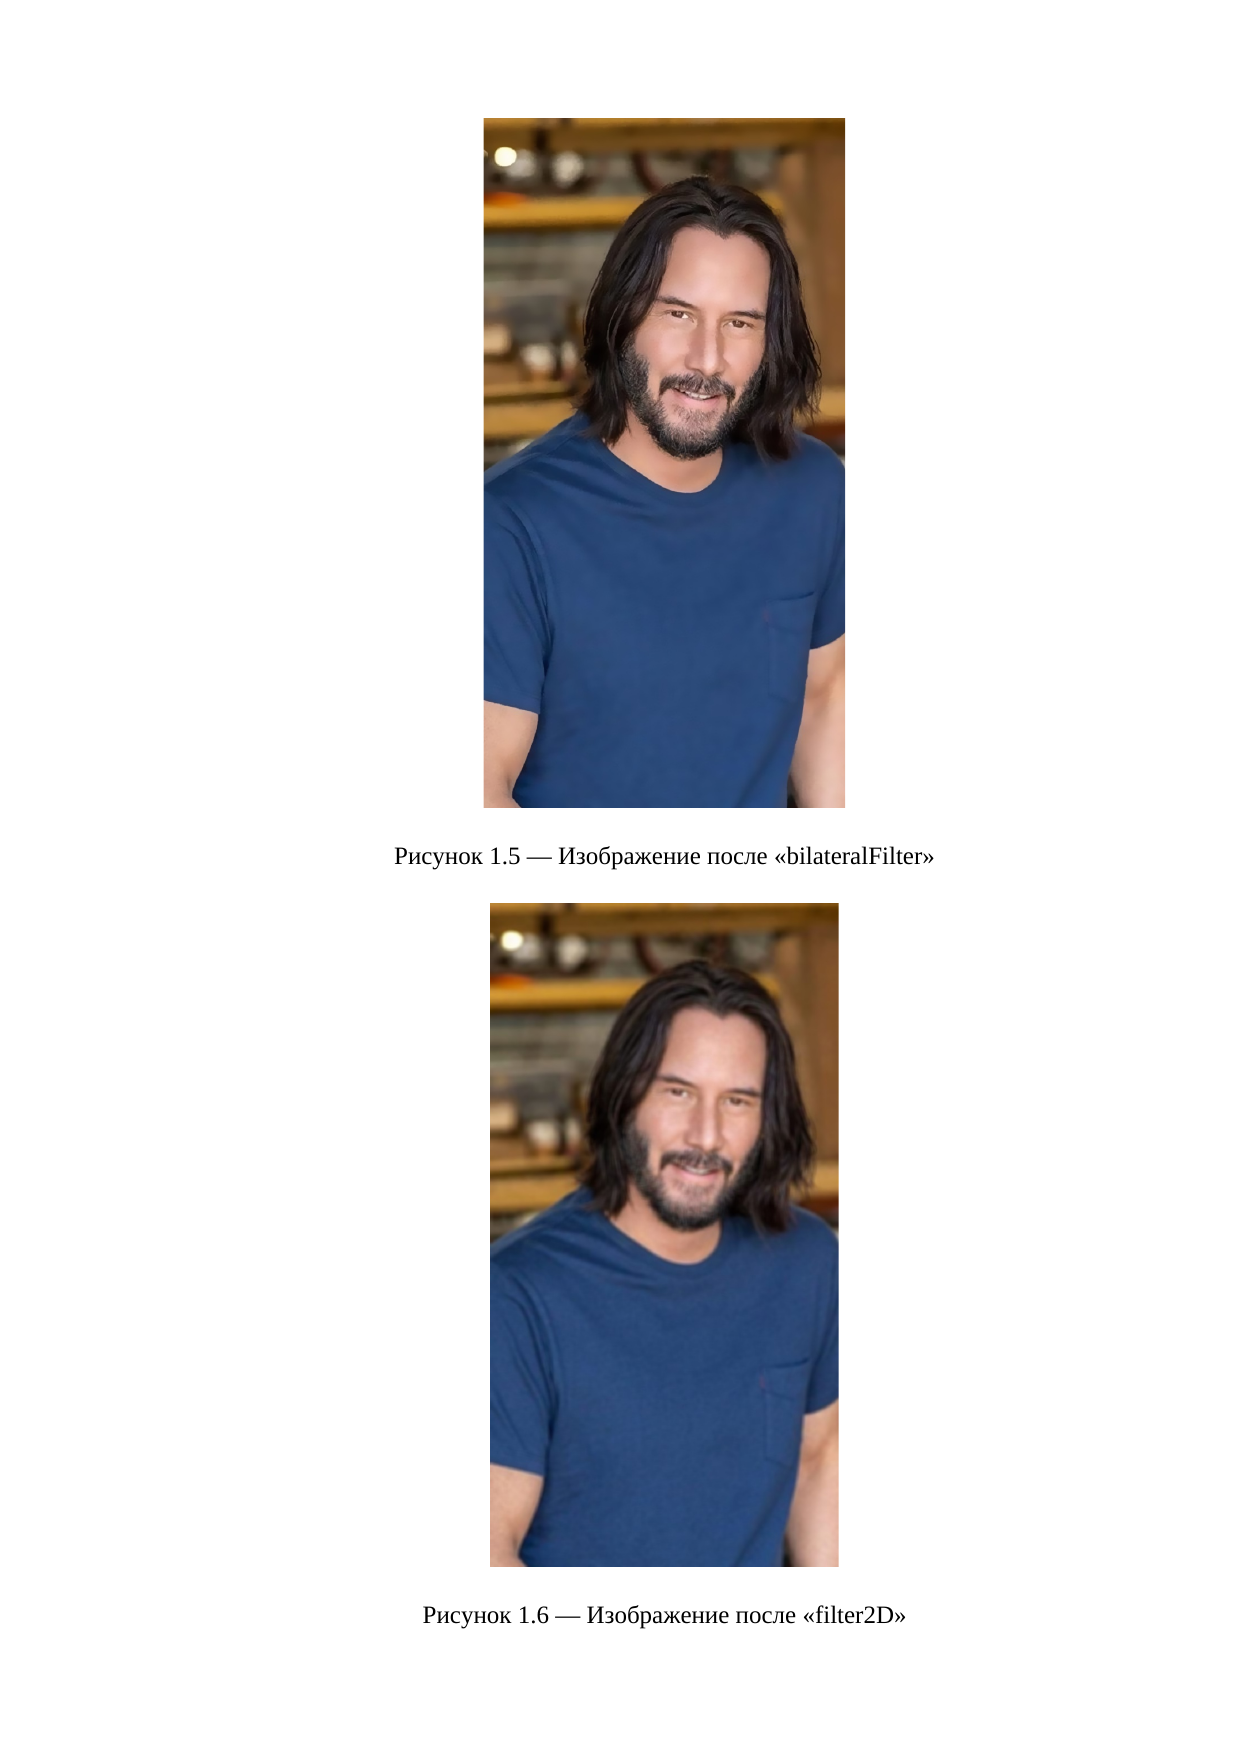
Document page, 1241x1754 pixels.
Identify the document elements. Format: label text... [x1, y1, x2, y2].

text Рисунок 1.6 — Изображение после «filter2D» [177, 1600, 1152, 1629]
picture [490, 903, 839, 1567]
picture [483, 118, 846, 808]
text Рисунок 1.5 — Изображение после «bilateralFilter» [177, 841, 1152, 869]
